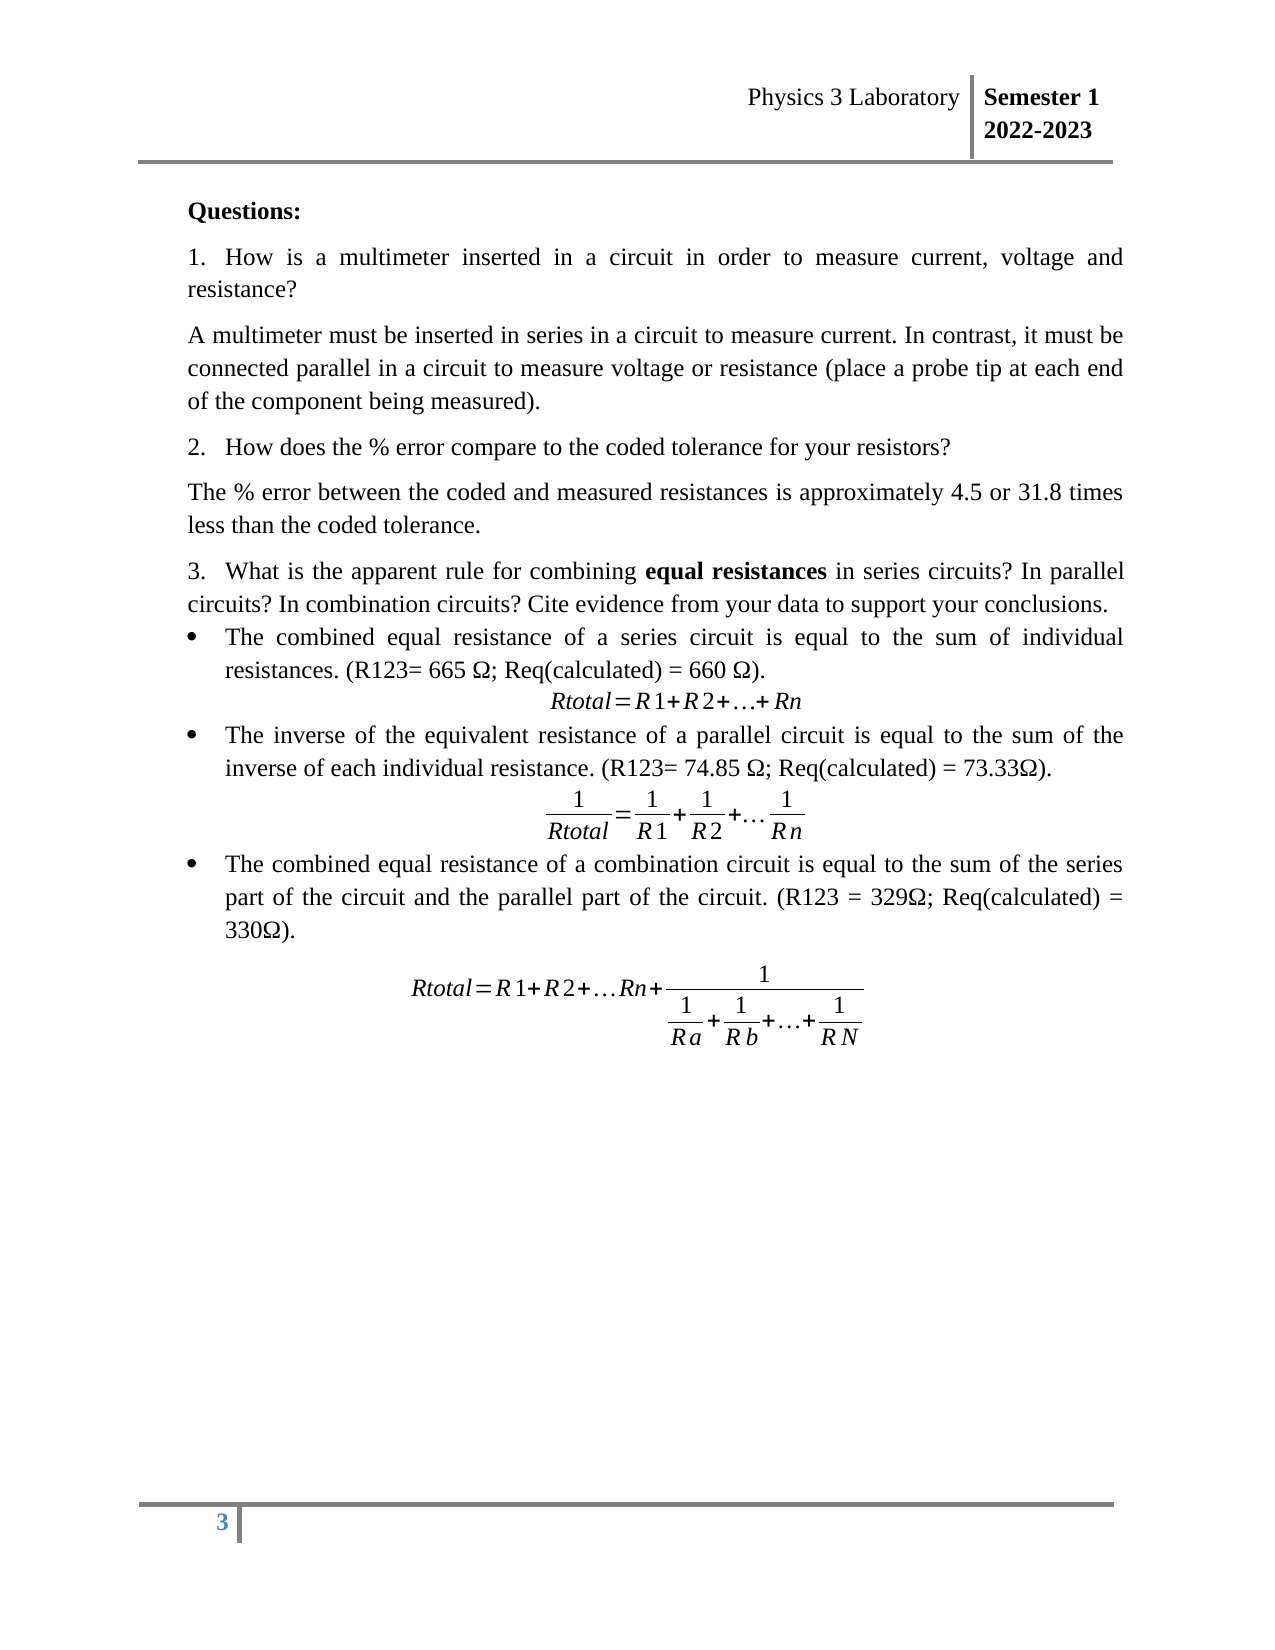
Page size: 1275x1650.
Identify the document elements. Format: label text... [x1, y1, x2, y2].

text A multimeter must be inserted in series in a circuit to measure current. In contrast, it must be connected parallel in a circuit to measure voltage or resistance (place a probe tip at each end of the component being measured). [187, 320, 1125, 415]
list The combined equal resistance of a series circuit is equal to the sum of individual resistances. (R123= 665 Ω; Req(calculated) = 660 Ω). [187, 622, 1125, 683]
list How does the % error compare to the coded tolerance for your resistors? [187, 432, 1125, 460]
text Questions: [187, 196, 1125, 225]
text The % error between the coded and measured resistances is approximately 4.5 or 31.8 times less than the coded tolerance. [187, 477, 1125, 539]
list The inverse of the equivalent resistance of a parallel circuit is equal to the sum of the inverse of each individual resistance. (R123= 74.85 Ω; Req(calculated) = 73.33Ω). [187, 720, 1125, 782]
list The combined equal resistance of a combination circuit is equal to the sum of the series part of the circuit and the parallel part of the circuit. (R123 = 329Ω; Req(calculated) = 330Ω). [187, 849, 1125, 944]
list How is a multimeter inserted in a circuit in order to measure current, voltage and resistance? [187, 242, 1125, 303]
list What is the apparent rule for combining equal resistances in series circuits? In parallel circuits? In combination circuits? Cite evidence from your data to support your conclusions. [187, 556, 1125, 617]
